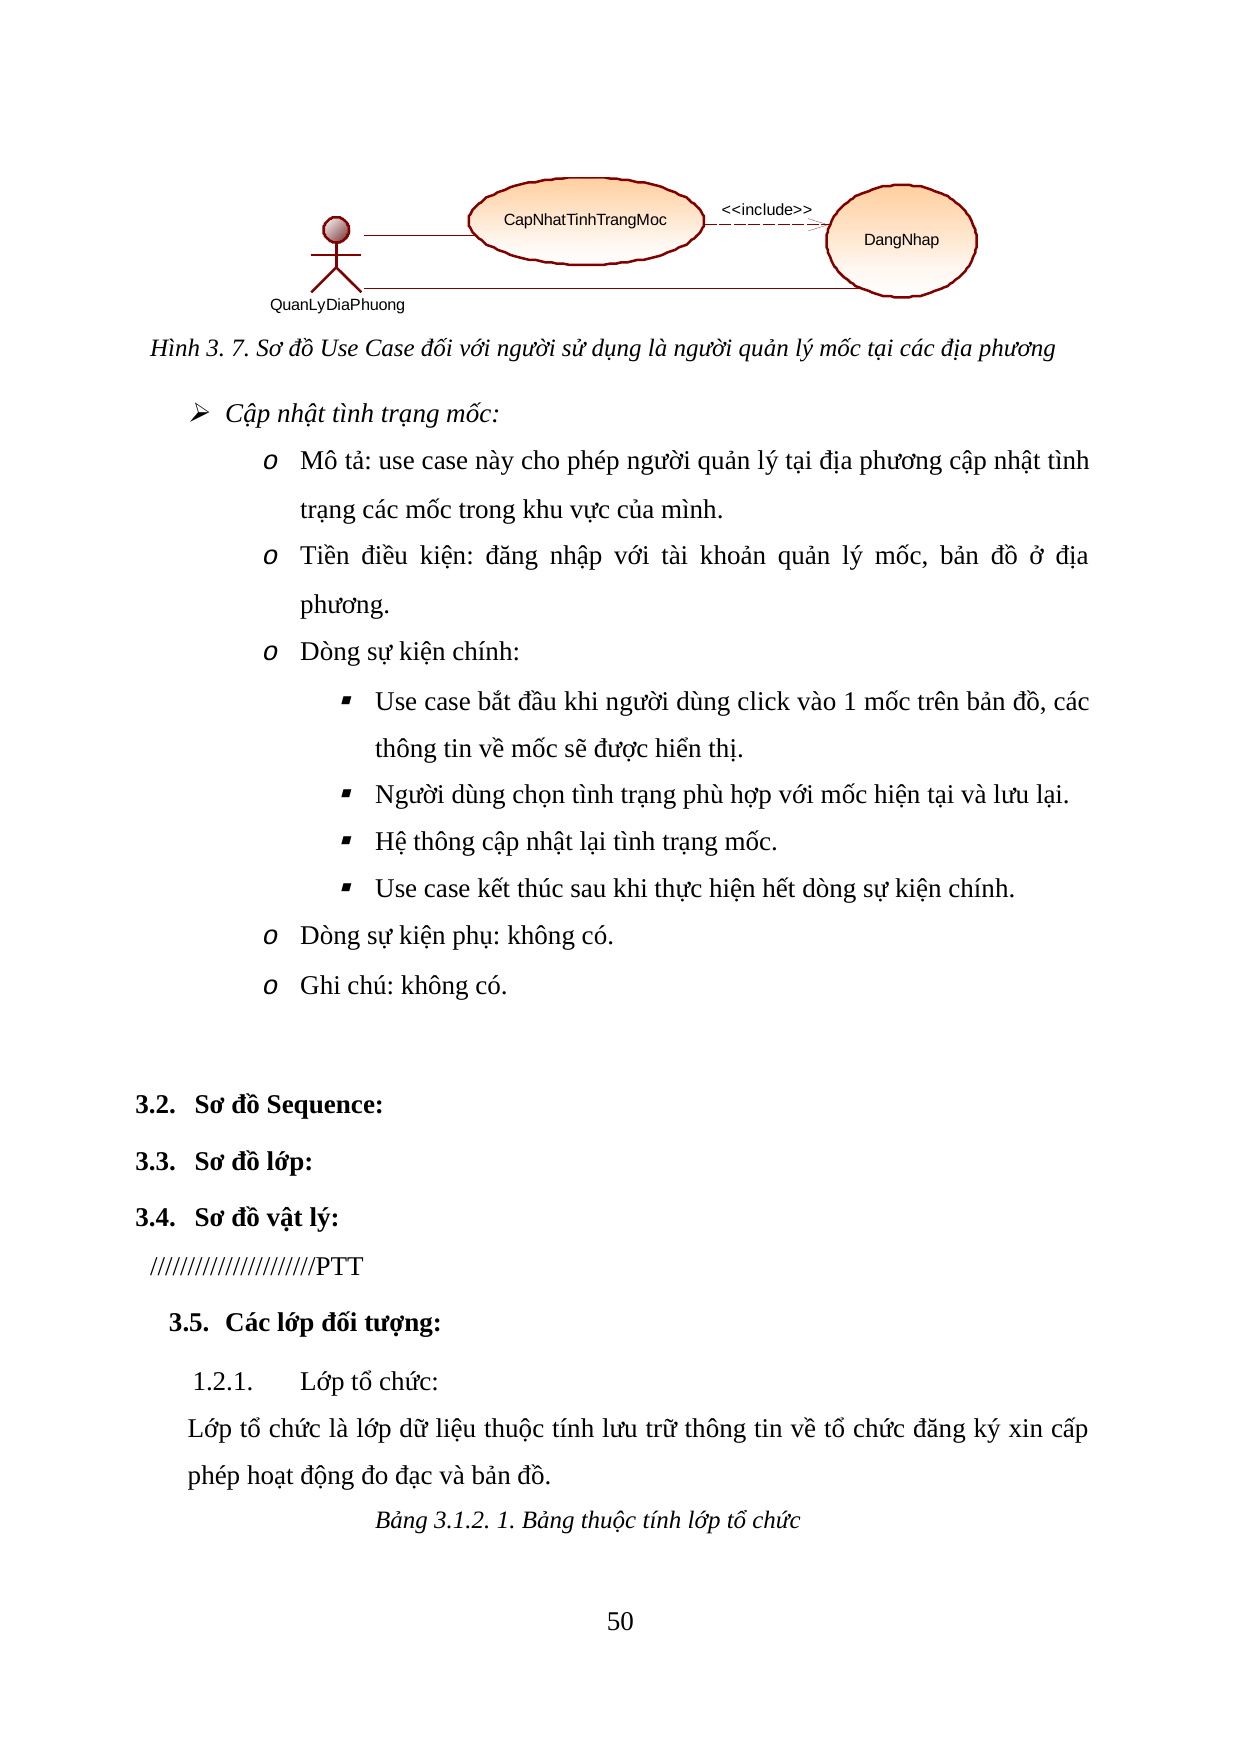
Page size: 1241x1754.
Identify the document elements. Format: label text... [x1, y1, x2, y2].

list Người dùng chọn tình trạng phù hợp với mốc hiện tại và lưu lại. [337, 778, 1090, 810]
list Use case bắt đầu khi người dùng click vào 1 mốc trên bản đồ, các thông tin về mốc sẽ được hiển thị. [337, 685, 1090, 763]
subtitle Sơ đồ vật lý: [135, 1202, 1090, 1233]
list Lớp tổ chức: [225, 1366, 1090, 1397]
subtitle Các lớp đối tượng: [169, 1306, 1090, 1337]
subtitle Sơ đồ Sequence: [135, 1088, 1090, 1119]
subtitle Sơ đồ lớp: [135, 1145, 1090, 1176]
text //////////////////////PTT [150, 1250, 1090, 1281]
list Dòng sự kiện phụ: không có. [262, 919, 1090, 953]
list Ghi chú: không có. [262, 969, 1090, 1003]
list Cập nhật tình trạng mốc: [187, 397, 1090, 428]
list Dòng sự kiện chính: [262, 635, 1090, 668]
list Tiền điều kiện: đăng nhập với tài khoản quản lý mốc, bản đồ ở địa phương. [262, 539, 1090, 619]
list Lớp tổ chức là lớp dữ liệu thuộc tính lưu trữ thông tin về tổ chức đăng ký xin cấp phép hoạt động đo đạc và bản đồ. [187, 1412, 1090, 1490]
list Hệ thông cập nhật lại tình trạng mốc. [337, 825, 1090, 857]
list Mô tả: use case này cho phép người quản lý tại địa phương cập nhật tình trạng các mốc trong khu vực của mình. [262, 444, 1090, 524]
list Use case kết thúc sau khi thực hiện hết dòng sự kiện chính. [337, 872, 1090, 903]
